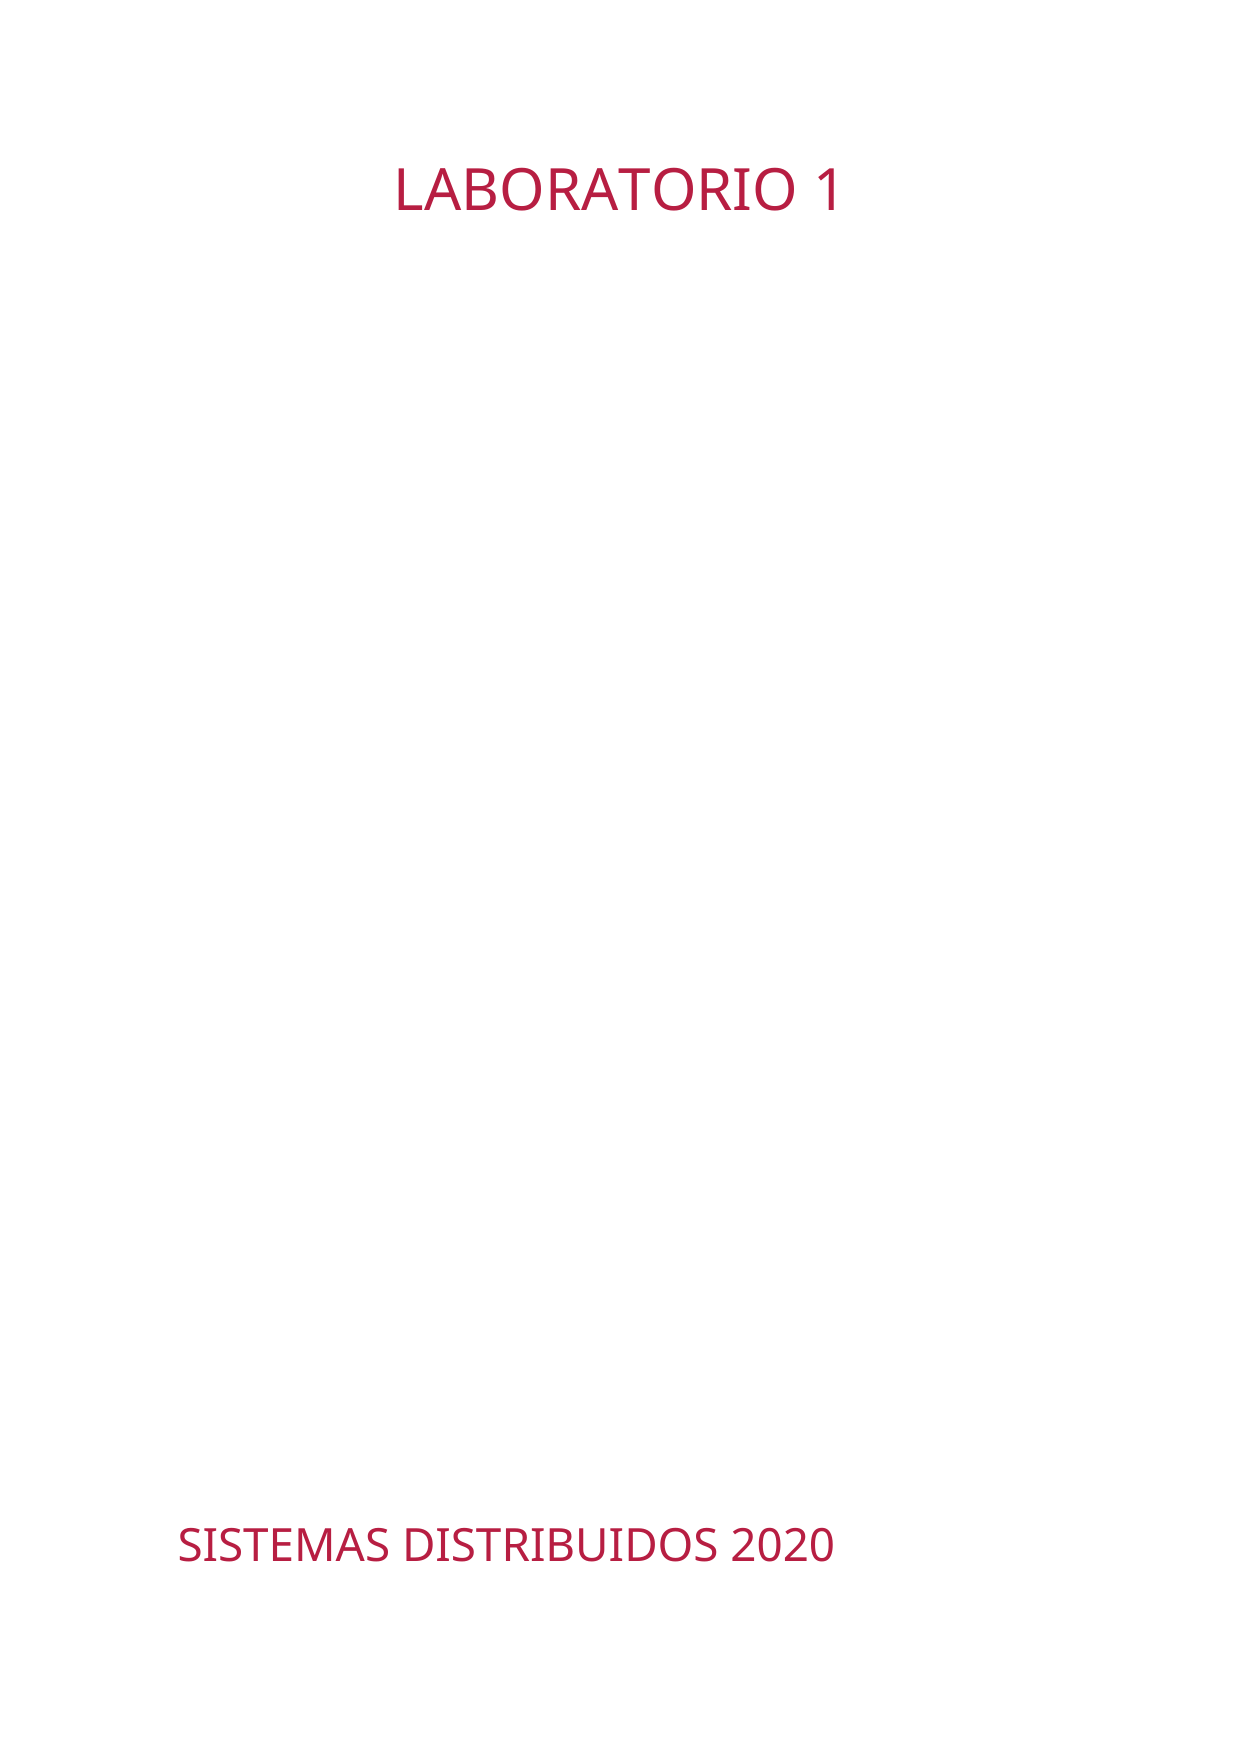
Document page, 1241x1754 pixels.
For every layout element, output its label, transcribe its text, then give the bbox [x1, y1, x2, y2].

text LABORATORIO 1 [177, 148, 1063, 227]
text SISTEMAS DISTRIBUIDOS 2020 [177, 1512, 1063, 1574]
